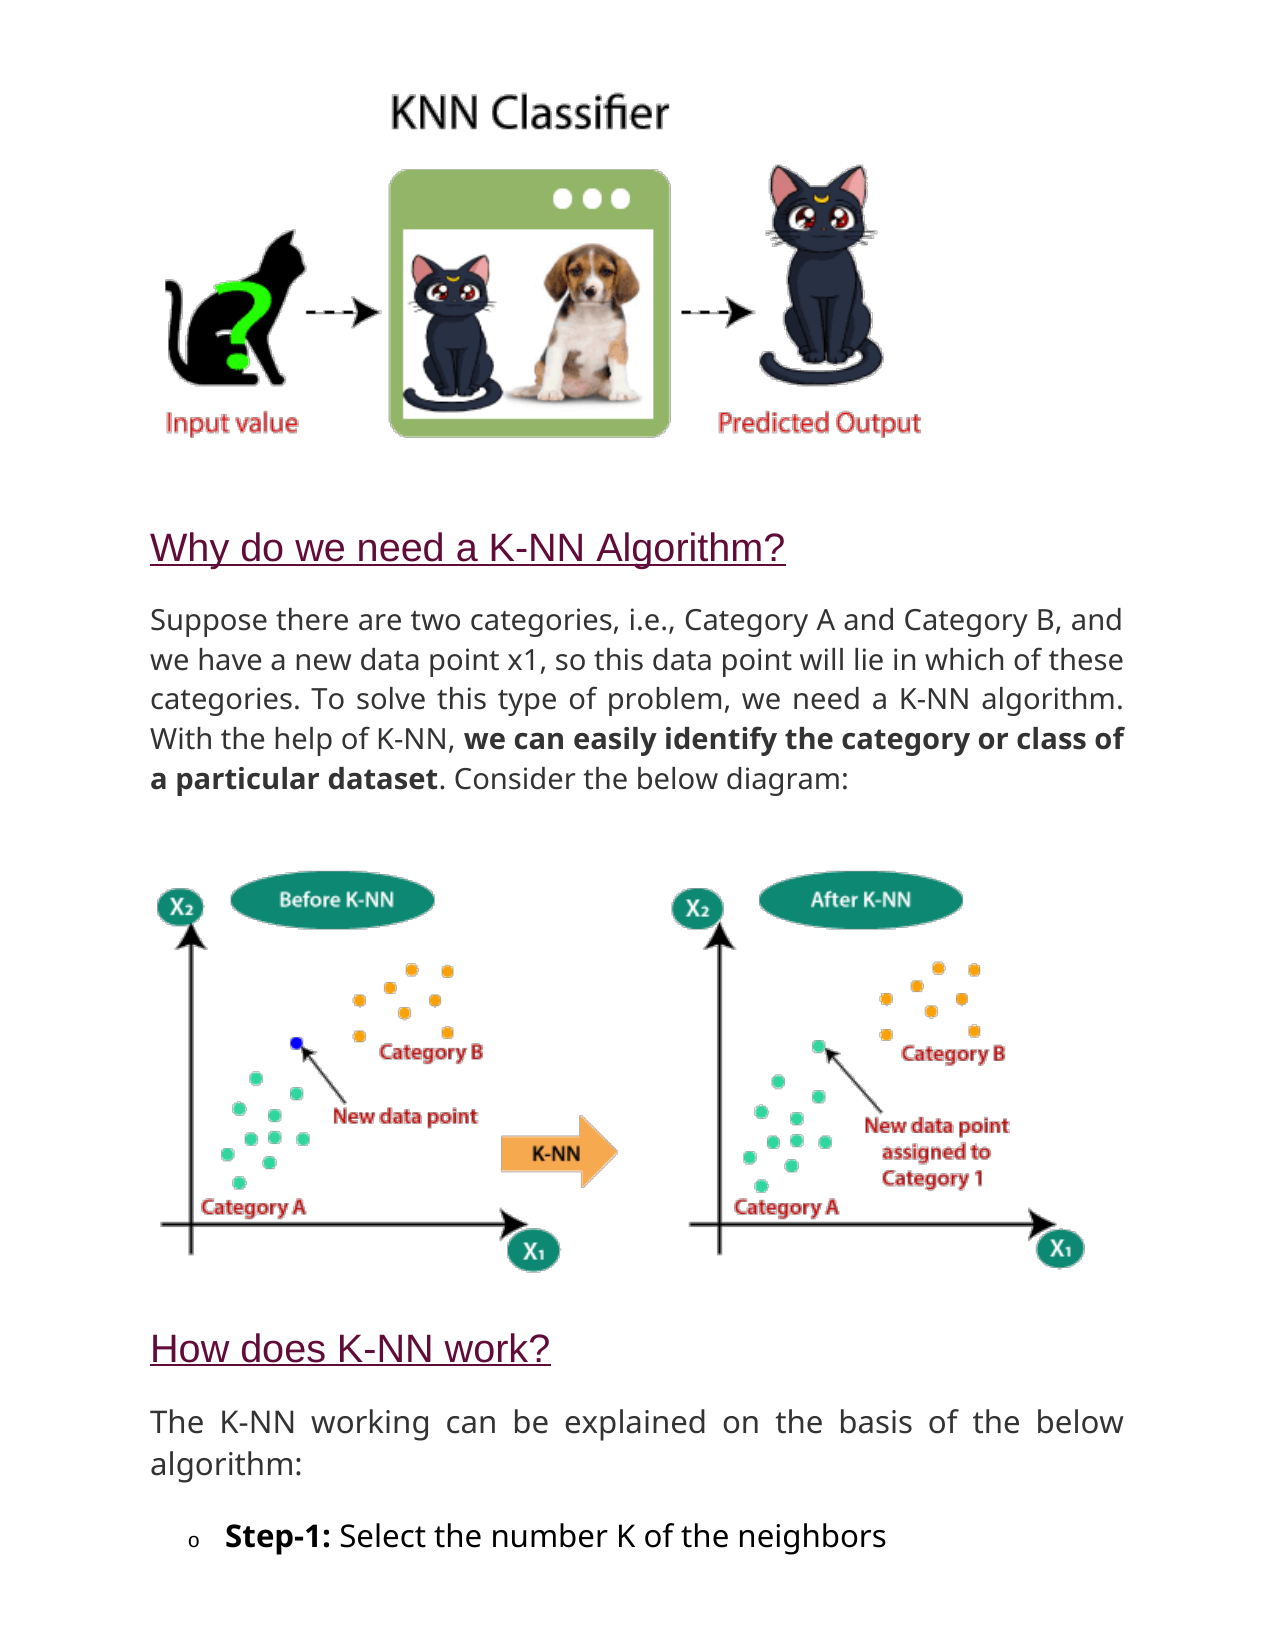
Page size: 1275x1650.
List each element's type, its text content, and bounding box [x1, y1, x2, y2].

text The K-NN working can be explained on the basis of the below algorithm: [150, 1399, 1125, 1485]
list Step-1: Select the number K of the neighbors [187, 1514, 1125, 1557]
text Suppose there are two categories, i.e., Category A and Category B, and we have a new data point x1, so this data point will lie in which of these categories. To solve this type of problem, we need a K-NN algorithm. With the help of K-NN, we can easily identify the category or class of a particular dataset. Consider the below diagram: [150, 599, 1125, 798]
picture [150, 826, 1088, 1296]
text Why do we need a K-NN Algorithm? [150, 524, 1125, 570]
picture [150, 65, 932, 496]
text How does K-NN work? [150, 1325, 1125, 1370]
